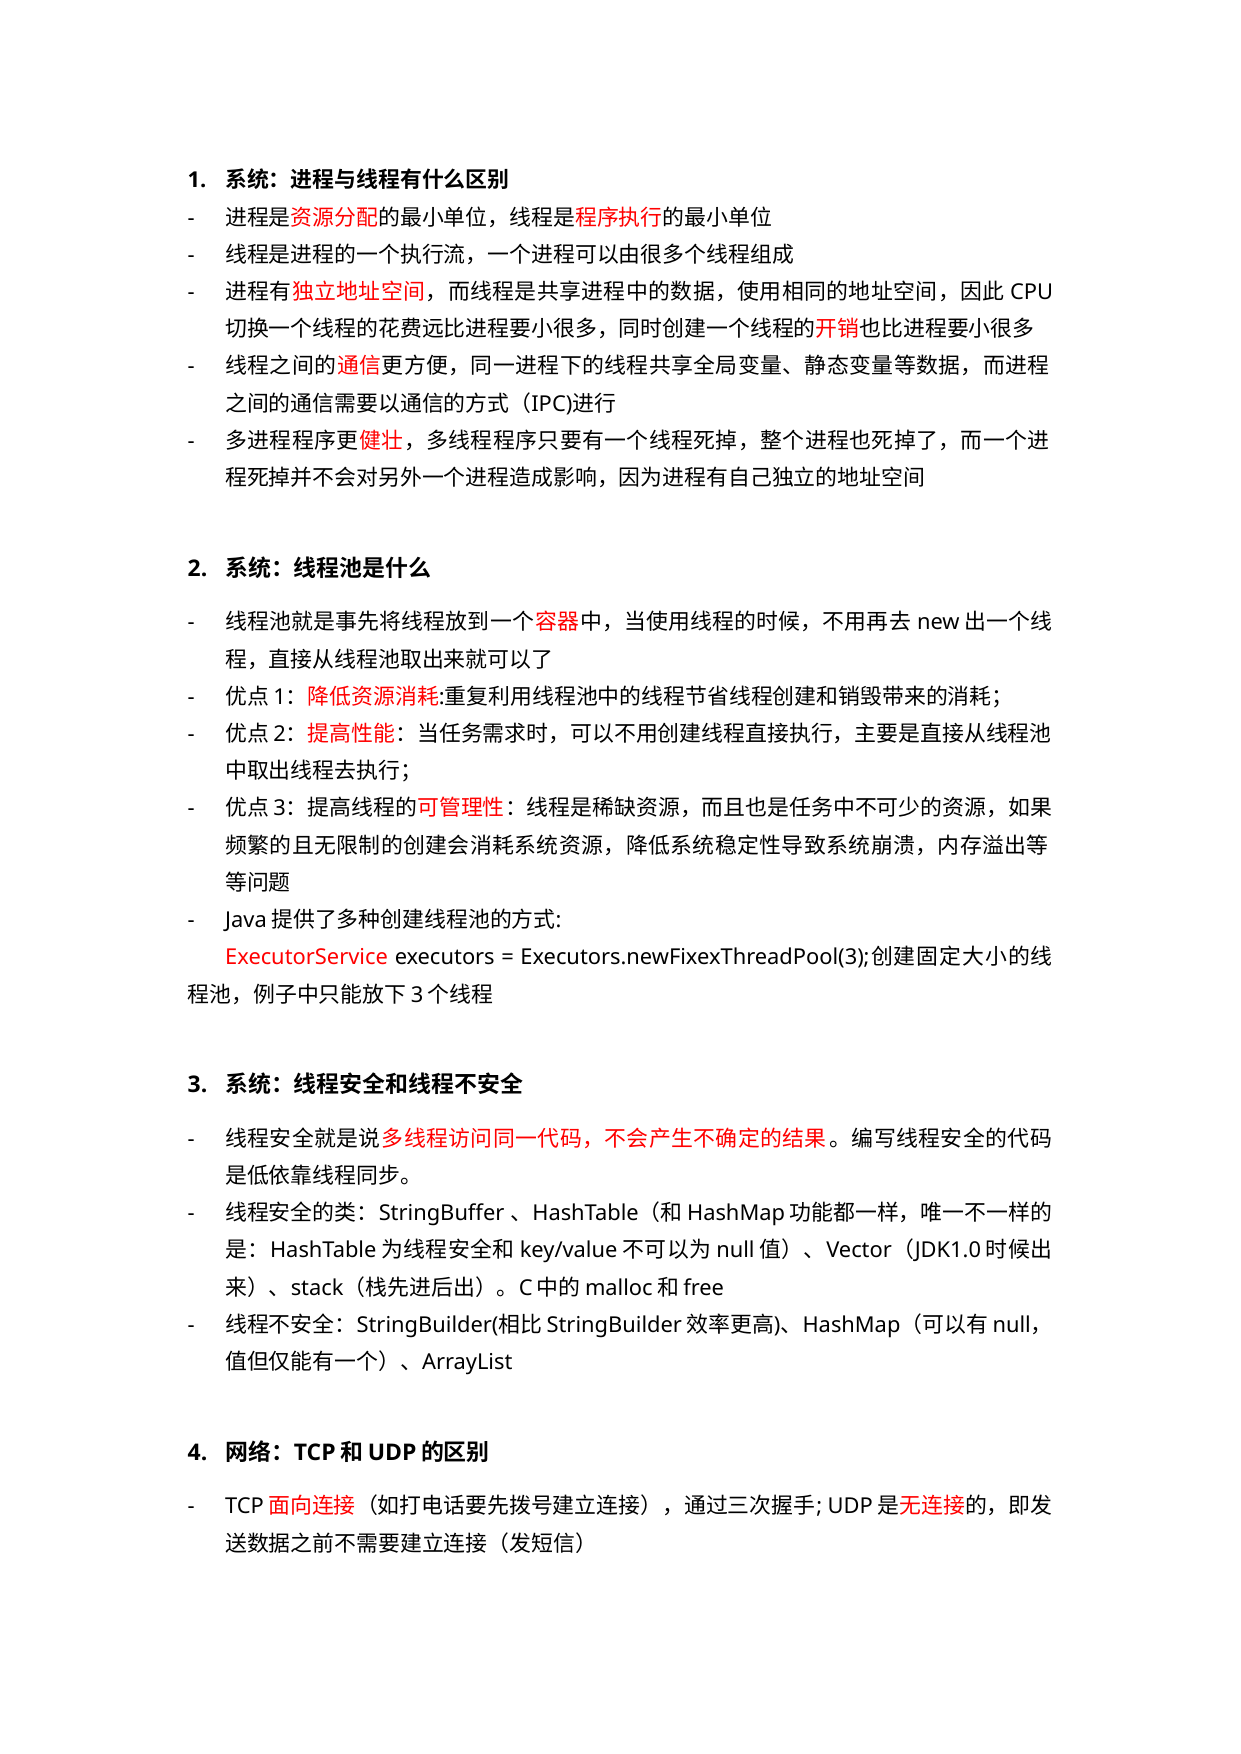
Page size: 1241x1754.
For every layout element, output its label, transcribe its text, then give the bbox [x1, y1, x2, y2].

list TCP面向连接（如打电话要先拨号建立连接），通过三次握手; UDP是无连接的，即发送数据之前不需要建立连接（发短信） [187, 1488, 1053, 1558]
list 优点2：提高性能：当任务需求时，可以不用创建线程直接执行，主要是直接从线程池中取出线程去执行； [187, 716, 1053, 785]
list 网络：TCP和UDP的区别 [187, 1418, 1053, 1483]
list 线程是进程的一个执行流，一个进程可以由很多个线程组成 [187, 236, 1053, 269]
list Java提供了多种创建线程池的方式: [187, 902, 1053, 934]
list 线程安全的类：StringBuffer 、HashTable（和HashMap功能都一样，唯一不一样的是：HashTable为线程安全和key/value不可以为null值）、Vector（JDK1.0时候出来）、stack（栈先进后出）。C中的malloc和free [187, 1195, 1053, 1302]
list 进程有独立地址空间，而线程是共享进程中的数据，使用相同的地址空间，因此CPU切换一个线程的花费远比进程要小很多，同时创建一个线程的开销也比进程要小很多 [187, 273, 1053, 343]
list 系统：进程与线程有什么区别 [187, 162, 1053, 194]
text ExecutorService executors = Executors.newFixexThreadPool(3);创建固定大小的线程池，例子中只能放下3个线程 [187, 939, 1053, 1009]
list 优点1：降低资源消耗:重复利用线程池中的线程节省线程创建和销毁带来的消耗； [187, 678, 1053, 711]
list 线程之间的通信更方便，同一进程下的线程共享全局变量、静态变量等数据，而进程之间的通信需要以通信的方式（IPC)进行 [187, 348, 1053, 418]
list 多进程程序更健壮，多线程程序只要有一个线程死掉，整个进程也死掉了，而一个进程死掉并不会对另外一个进程造成影响，因为进程有自己独立的地址空间 [187, 422, 1053, 492]
list 系统：线程池是什么 [187, 534, 1053, 599]
list 系统：线程安全和线程不安全 [187, 1050, 1053, 1115]
list 进程是资源分配的最小单位，线程是程序执行的最小单位 [187, 199, 1053, 232]
list 线程安全就是说多线程访问同一代码，不会产生不确定的结果。编写线程安全的代码是低依靠线程同步。 [187, 1120, 1053, 1190]
list 线程不安全：StringBuilder(相比StringBuilder效率更高)、HashMap（可以有null，值但仅能有一个）、ArrayList [187, 1307, 1053, 1376]
list 线程池就是事先将线程放到一个容器中，当使用线程的时候，不用再去new出一个线程，直接从线程池取出来就可以了 [187, 604, 1053, 674]
list 优点3：提高线程的可管理性：线程是稀缺资源，而且也是任务中不可少的资源，如果频繁的且无限制的创建会消耗系统资源，降低系统稳定性导致系统崩溃，内存溢出等等问题 [187, 790, 1053, 897]
